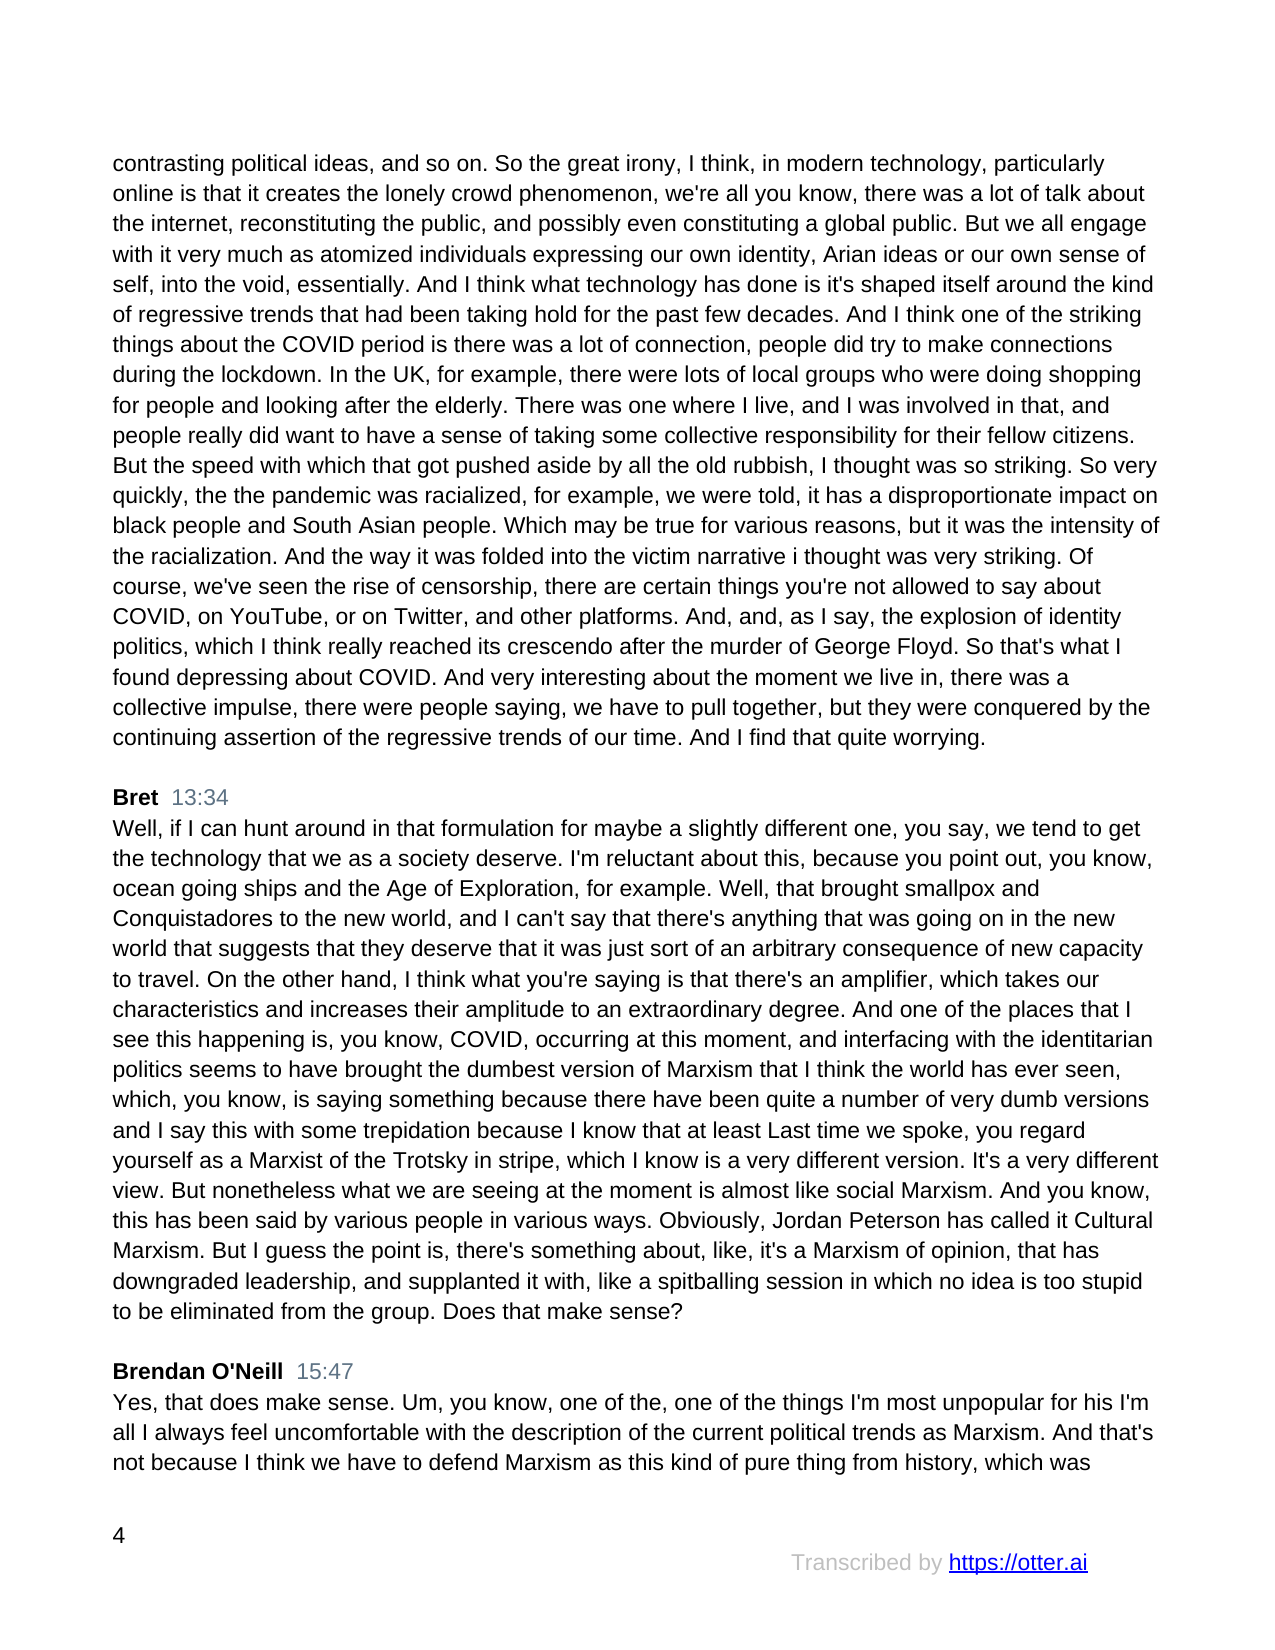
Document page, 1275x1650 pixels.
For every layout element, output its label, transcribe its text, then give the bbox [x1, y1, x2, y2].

text Bret 13:34 [112, 784, 1162, 811]
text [112, 150, 1162, 750]
text Brendan O'Neill 15:47 [112, 1358, 1162, 1385]
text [112, 1388, 1162, 1475]
text Well, if I can hunt around in that formulation for maybe a slightly different one, you say, we tend to get the technology that we as a society deserve. I'm reluctant about this, because you point out, you know, ocean going ships and the Age of Exploration, for example. Well, that brought smallpox and Conquistadores to the new world, and I can't say that there's anything that was going on in the new world that suggests that they deserve that it was just sort of an arbitrary consequence of new capacity to travel. On the other hand, I think what you're saying is that there's an amplifier, which takes our characteristics and increases their amplitude to an extraordinary degree. And one of the places that I see this happening is, you know, COVID, occurring at this moment, and interfacing with the identitarian politics seems to have brought the dumbest version of Marxism that I think the world has ever seen, which, you know, is saying something because there have been quite a number of very dumb versions and I say this with some trepidation because I know that at least Last time we spoke, you regard yourself as a Marxist of the Trotsky in stripe, which I know is a very different version. It's a very different view. But nonetheless what we are seeing at the moment is almost like social Marxism. And you know, this has been said by various people in various ways. Obviously, Jordan Peterson has called it Cultural Marxism. But I guess the point is, there's something about, like, it's a Marxism of opinion, that has downgraded leadership, and supplanted it with, like a spitballing session in which no idea is too stupid to be eliminated from the group. Does that make sense? [112, 814, 1162, 1324]
